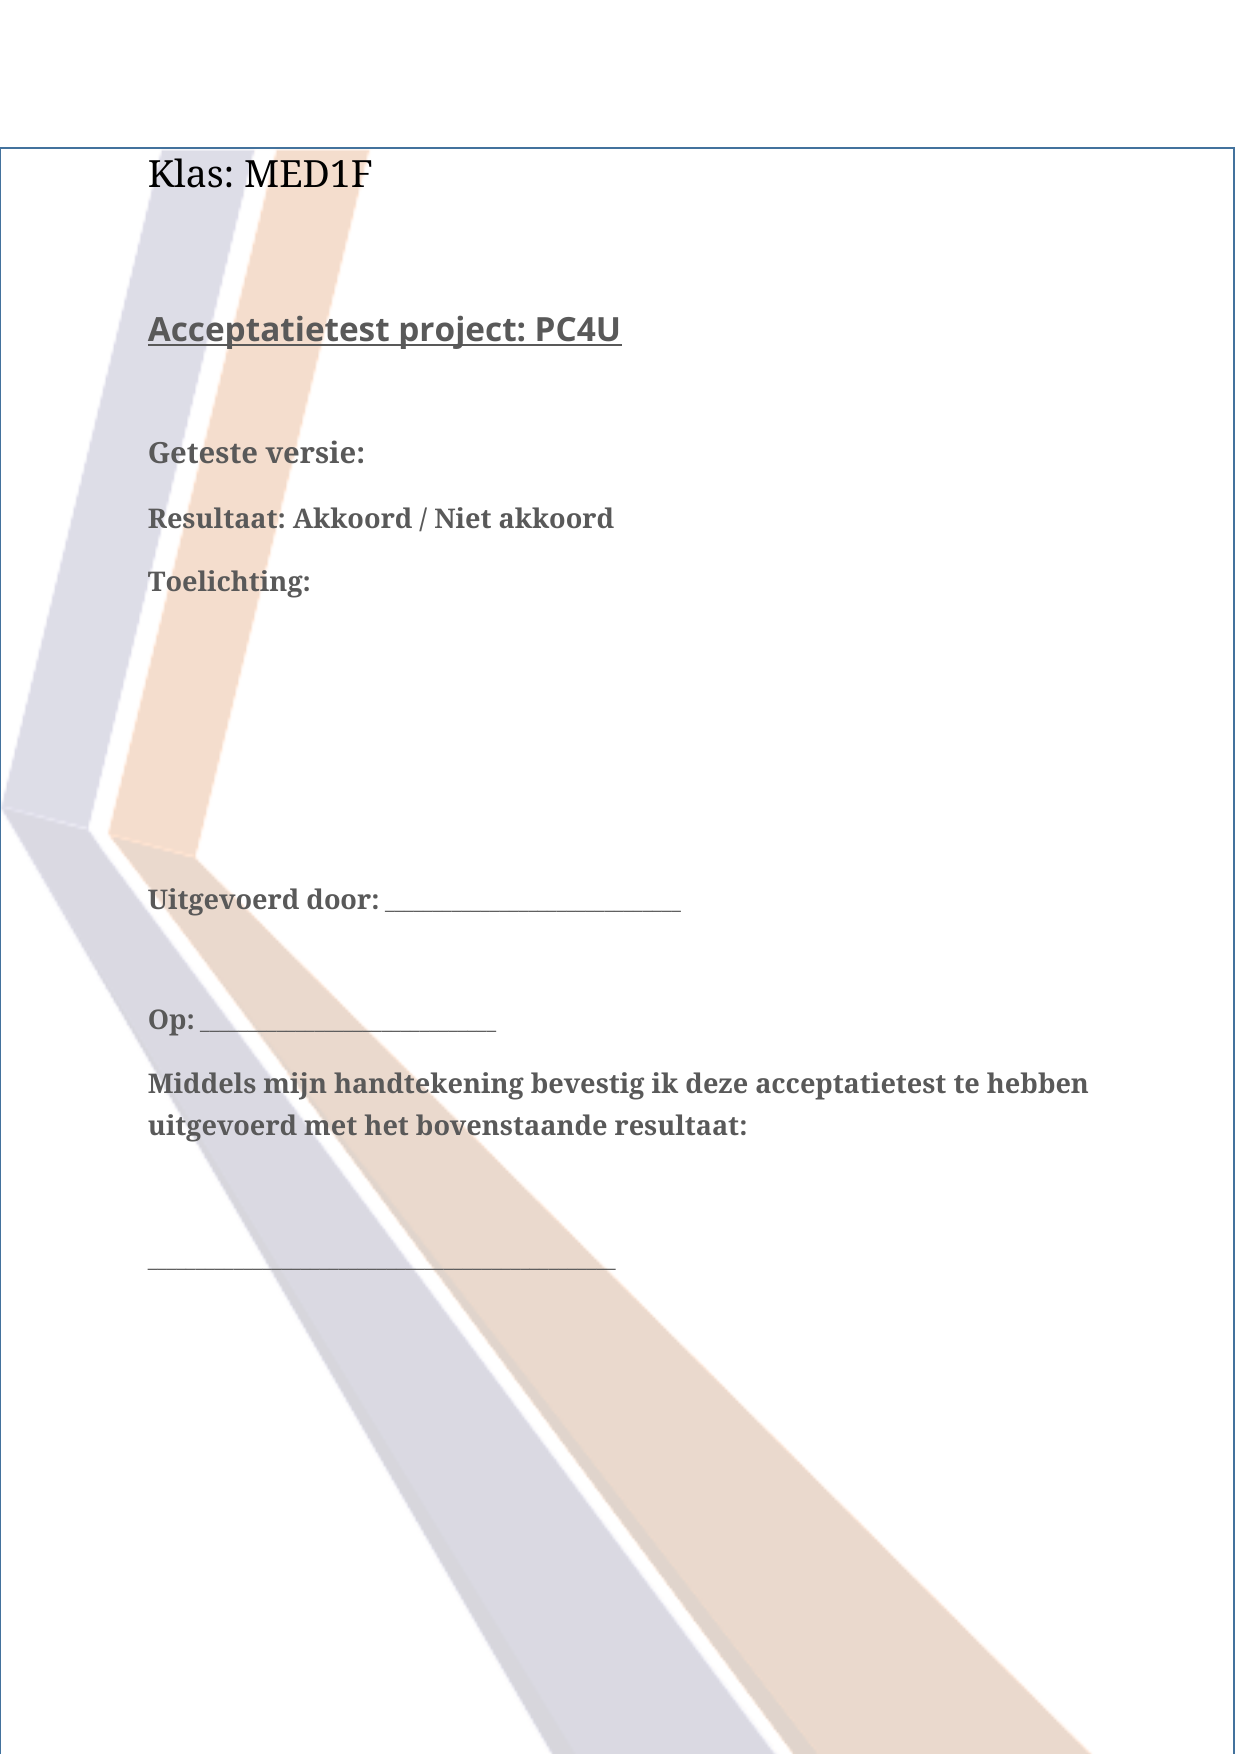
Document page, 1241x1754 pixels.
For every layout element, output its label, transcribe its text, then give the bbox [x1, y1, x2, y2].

text Resultaat: Akkoord / Niet akkoord [148, 499, 1093, 536]
text Uitgevoerd door: _______________________________ [148, 796, 1093, 918]
text Geteste versie: [148, 354, 1093, 472]
text Klas: MED1F [148, 148, 1093, 199]
text Op: _______________________________ [148, 1001, 1093, 1038]
text Middels mijn handtekening bevestig ik deze acceptatietest te hebben uitgevoerd met het bovenstaande resultaat: _________________________________________________ [148, 1064, 1093, 1274]
text Toelichting: [148, 562, 1093, 599]
subtitle Acceptatietest project: PC4U [148, 306, 1093, 351]
